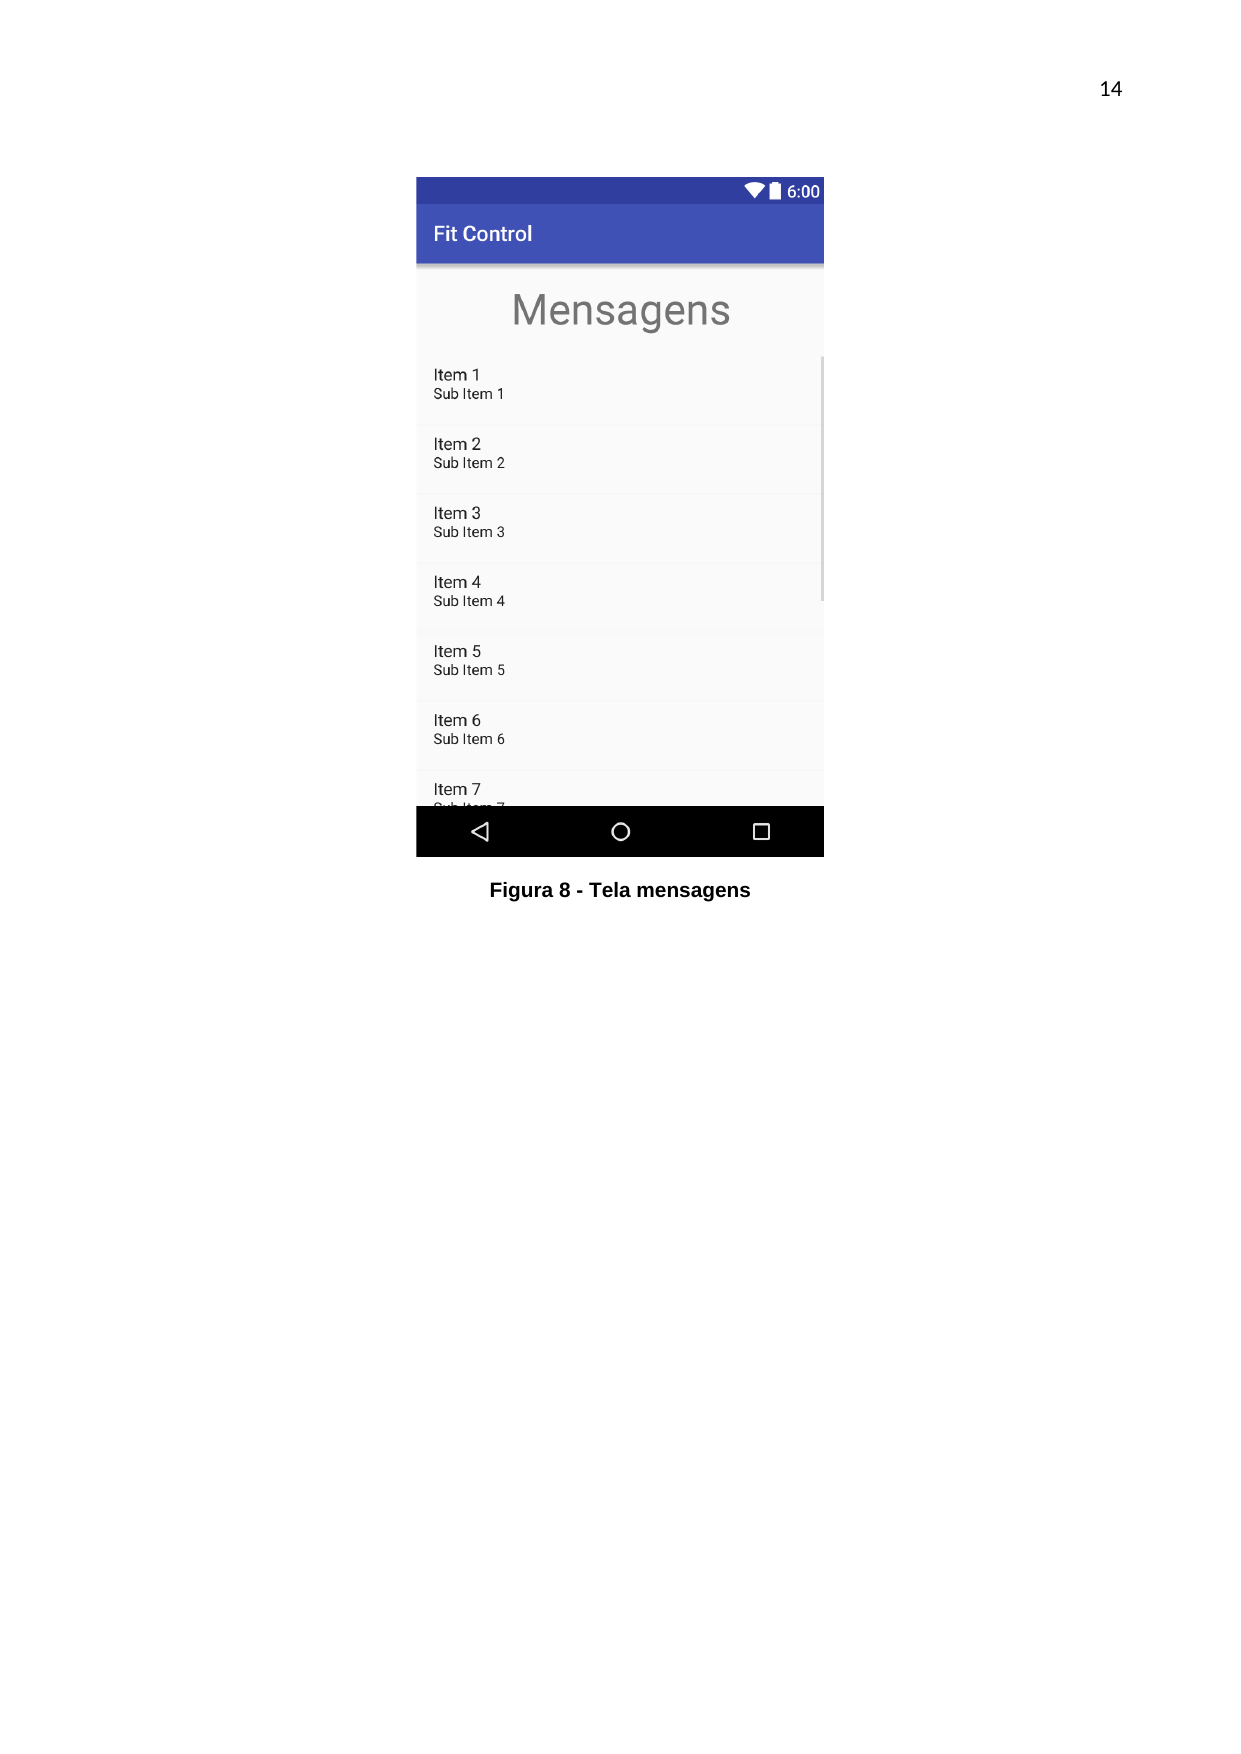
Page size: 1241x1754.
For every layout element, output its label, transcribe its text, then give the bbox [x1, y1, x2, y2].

picture [416, 177, 824, 857]
